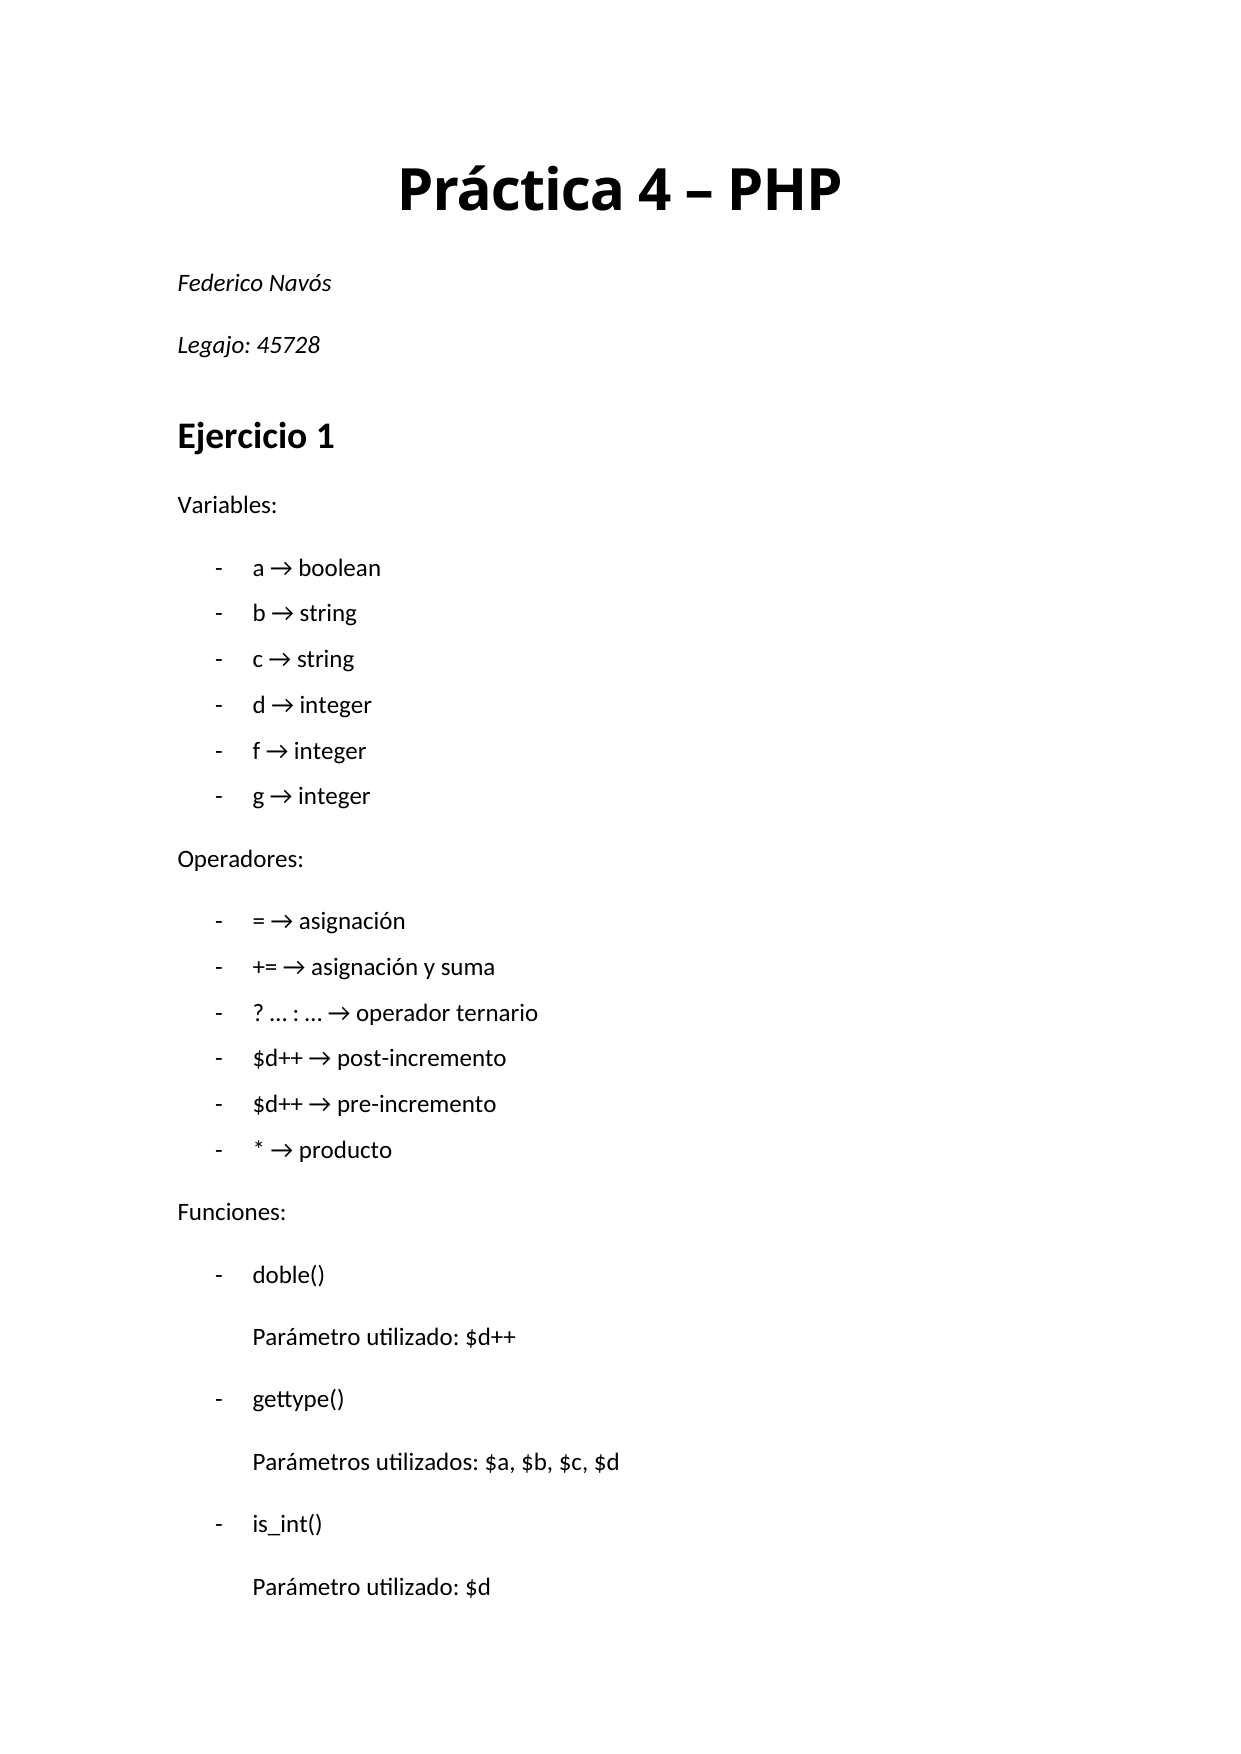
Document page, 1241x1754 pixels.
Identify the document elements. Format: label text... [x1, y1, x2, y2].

list a → boolean [215, 552, 1063, 582]
list ? … : … → operador ternario [215, 997, 1063, 1027]
text Parámetros utilizados: $a, $b, $c, $d [252, 1446, 1063, 1476]
list += → asignación y suma [215, 951, 1063, 982]
list is_int() [215, 1508, 1063, 1539]
list f → integer [215, 735, 1063, 765]
text Legajo: 45728 [177, 329, 1063, 360]
list g → integer [215, 781, 1063, 811]
list $d++ → pre-incremento [215, 1088, 1063, 1119]
list d → integer [215, 689, 1063, 719]
list gettype() [215, 1383, 1063, 1414]
text Variables: [177, 489, 1063, 520]
list * → producto [215, 1134, 1063, 1164]
list doble() [215, 1259, 1063, 1289]
list b → string [215, 598, 1063, 628]
subtitle Ejercicio 1 [177, 412, 1063, 458]
list = → asignación [215, 905, 1063, 936]
text Parámetro utilizado: $d++ [252, 1321, 1063, 1352]
title Práctica 4 – PHP [177, 148, 1063, 227]
text Parámetro utilizado: $d [252, 1571, 1063, 1601]
list c → string [215, 643, 1063, 674]
text Federico Navós [177, 267, 1063, 297]
text Operadores: [177, 843, 1063, 873]
list $d++ → post-incremento [215, 1042, 1063, 1073]
text Funciones: [177, 1196, 1063, 1227]
